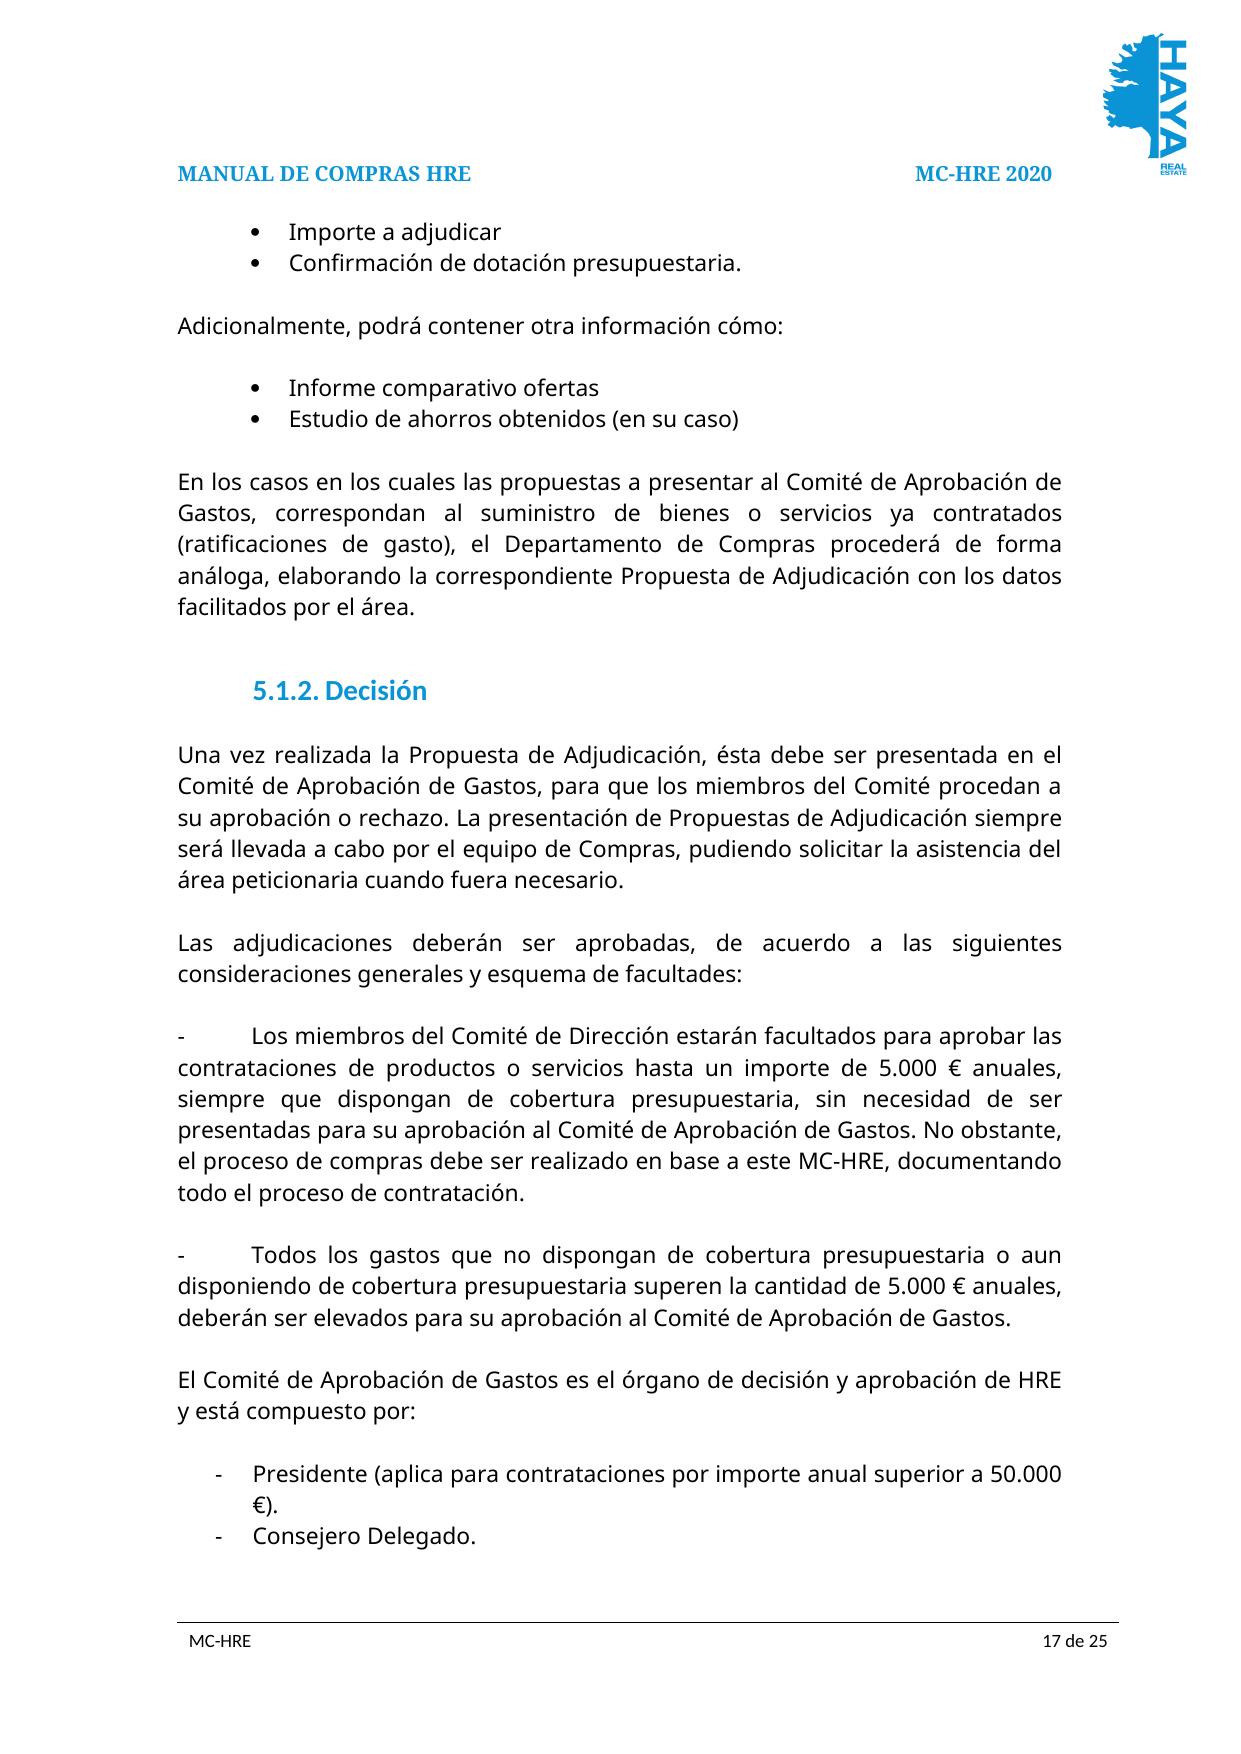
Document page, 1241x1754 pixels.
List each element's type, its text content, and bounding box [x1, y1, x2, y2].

list Consejero Delegado. [215, 1520, 1063, 1552]
picture [1178, 109, 1187, 121]
list Confirmación de dotación presupuestaria. [251, 247, 1063, 278]
picture [1171, 85, 1179, 90]
picture [1102, 33, 1187, 175]
list Presidente (aplica para contrataciones por importe anual superior a 50.000 €). [215, 1458, 1063, 1520]
text - Los miembros del Comité de Dirección estarán facultados para aprobar las contrataciones de productos o servicios hasta un importe de 5.000 € anuales, siempre que dispongan de cobertura presupuestaria, sin necesidad de ser presentadas para su aprobación al Comité de Aprobación de Gastos. No obstante, el proceso de compras debe ser realizado en base a este MC-HRE, documentando todo el proceso de contratación. [177, 1020, 1063, 1208]
text Las adjudicaciones deberán ser aprobadas, de acuerdo a las siguientes consideraciones generales y esquema de facultades: [177, 927, 1063, 989]
list Informe comparativo ofertas [251, 372, 1063, 403]
picture [1171, 140, 1179, 145]
text El Comité de Aprobación de Gastos es el órgano de decisión y aprobación de HRE y está compuesto por: [177, 1364, 1063, 1427]
text Una vez realizada la Propuesta de Adjudicación, ésta debe ser presentada en el Comité de Aprobación de Gastos, para que los miembros del Comité procedan a su aprobación o rechazo. La presentación de Propuestas de Adjudicación siempre será llevada a cabo por el equipo de Compras, pudiendo solicitar la asistencia del área peticionaria cuando fuera necesario. [177, 739, 1063, 895]
list Importe a adjudicar [251, 216, 1063, 247]
text - Todos los gastos que no dispongan de cobertura presupuestaria o aun disponiendo de cobertura presupuestaria superen la cantidad de 5.000 € anuales, deberán ser elevados para su aprobación al Comité de Aprobación de Gastos. [177, 1239, 1063, 1333]
list Estudio de ahorros obtenidos (en su caso) [251, 403, 1063, 435]
picture [1177, 48, 1187, 62]
list Decisión [252, 672, 1063, 708]
text Adicionalmente, podrá contener otra información cómo: [177, 310, 1063, 341]
picture [1102, 33, 1159, 93]
text En los casos en los cuales las propuestas a presentar al Comité de Aprobación de Gastos, correspondan al suministro de bienes o servicios ya contratados (ratificaciones de gasto), el Departamento de Compras procederá de forma análoga, elaborando la correspondiente Propuesta de Adjudicación con los datos facilitados por el área. [177, 466, 1063, 622]
